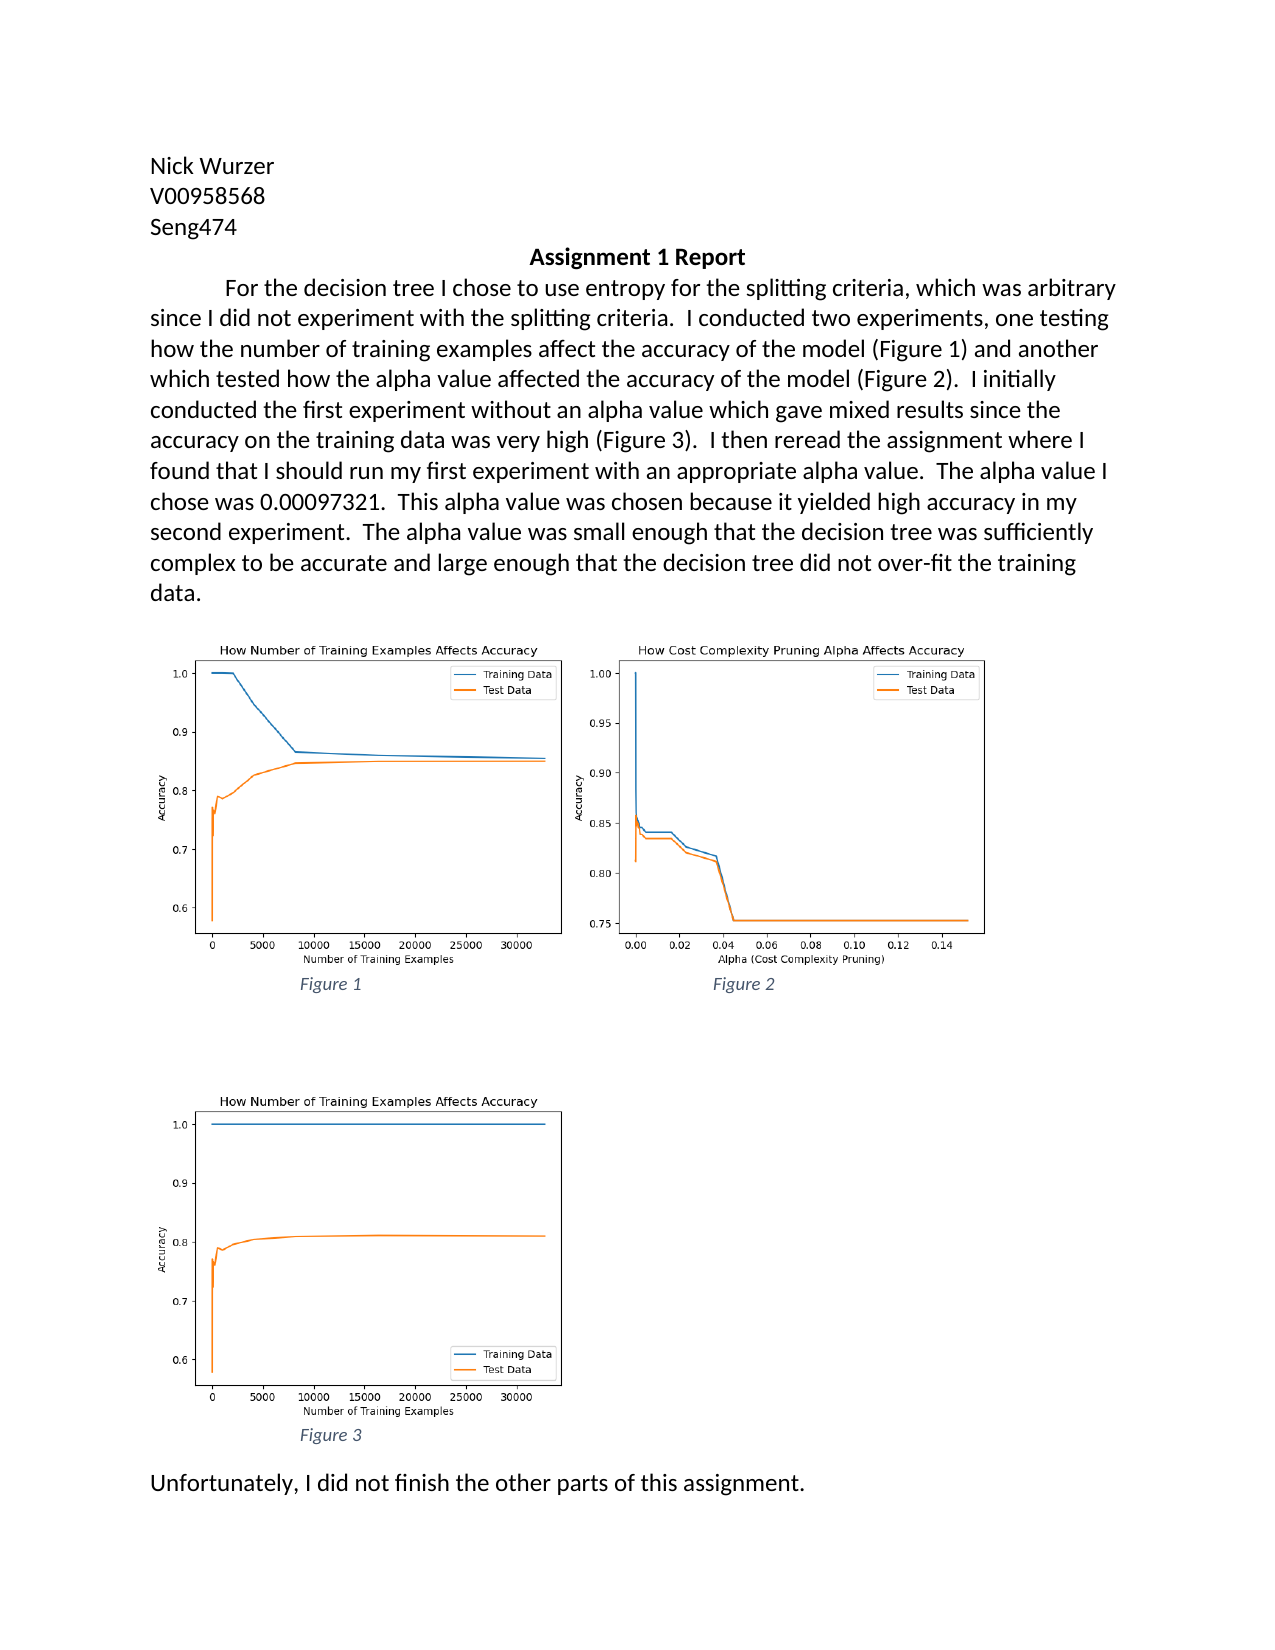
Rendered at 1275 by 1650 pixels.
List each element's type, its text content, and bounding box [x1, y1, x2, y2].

text Assignment 1 Report [150, 242, 1125, 272]
text V00958568 [150, 181, 1125, 211]
picture [150, 1089, 568, 1424]
text Seng474 [150, 211, 1125, 242]
text For the decision tree I chose to use entropy for the splitting criteria, which was arbitrary since I did not experiment with the splitting criteria. I conducted two experiments, one testing how the number of training examples affect the accuracy of the model (Figure 1) and another which tested how the alpha value affected the accuracy of the model (Figure 2). I initially conducted the first experiment without an alpha value which gave mixed results since the accuracy on the training data was very high (Figure 3). I then reread the assignment where I found that I should run my first experiment with an appropriate alpha value. The alpha value I chose was 0.00097321. This alpha value was chosen because it yielded high accuracy in my second experiment. The alpha value was small enough that the decision tree was sufficiently complex to be accurate and large enough that the decision tree did not over-fit the training data. [150, 272, 1125, 608]
picture [150, 638, 991, 972]
text Nick Wurzer [150, 150, 1125, 181]
text Unfortunately, I did not finish the other parts of this assignment. [150, 1467, 1125, 1498]
